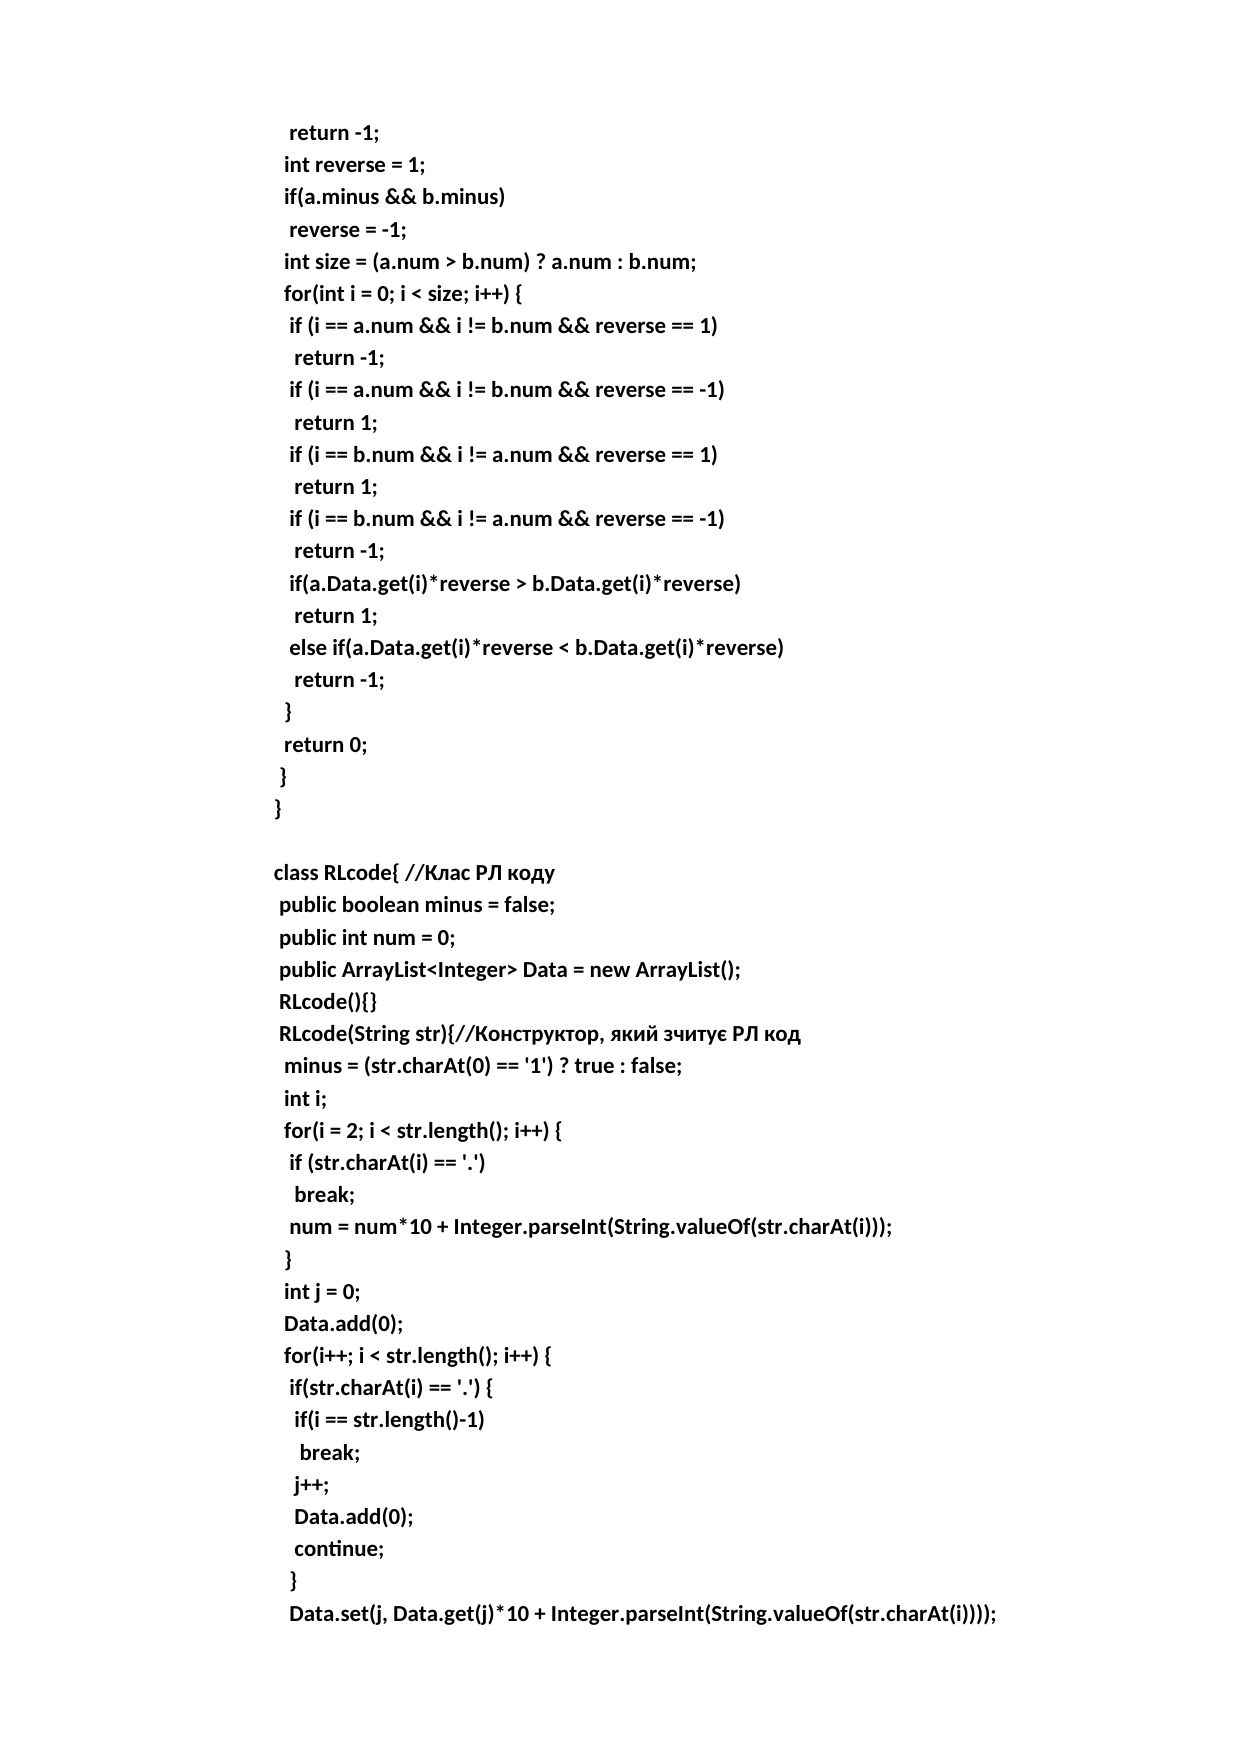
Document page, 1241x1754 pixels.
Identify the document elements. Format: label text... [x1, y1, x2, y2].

list return 1; [274, 472, 1152, 500]
list return 1; [274, 408, 1152, 436]
list if (str.charAt(i) == '.') [274, 1148, 1152, 1176]
list } [274, 762, 1152, 790]
list return 0; [274, 730, 1152, 758]
list j++; [274, 1470, 1152, 1498]
list if(i == str.length()-1) [274, 1406, 1152, 1434]
list return -1; [274, 537, 1152, 564]
list return -1; [274, 665, 1152, 693]
list int j = 0; [274, 1277, 1152, 1305]
list RLcode(){} [274, 987, 1152, 1015]
list break; [274, 1180, 1152, 1208]
list if (i == b.num && i != a.num && reverse == 1) [274, 440, 1152, 468]
list int i; [274, 1084, 1152, 1112]
list return 1; [274, 601, 1152, 629]
list break; [274, 1438, 1152, 1466]
list if (i == b.num && i != a.num && reverse == -1) [274, 504, 1152, 532]
list num = num*10 + Integer.parseInt(String.valueOf(str.charAt(i))); [274, 1212, 1152, 1241]
list for(i++; i < str.length(); i++) { [274, 1341, 1152, 1369]
list Data.add(0); [274, 1309, 1152, 1337]
list public int num = 0; [274, 923, 1152, 951]
list } [274, 1567, 1152, 1594]
list int size = (a.num > b.num) ? a.num : b.num; [274, 247, 1152, 275]
list } [274, 1245, 1152, 1273]
list for(int i = 0; i < size; i++) { [274, 279, 1152, 307]
list return -1; [274, 118, 1152, 146]
list for(i = 2; i < str.length(); i++) { [274, 1116, 1152, 1144]
list Data.set(j, Data.get(j)*10 + Integer.parseInt(String.valueOf(str.charAt(i)))); [274, 1599, 1152, 1627]
list if (i == a.num && i != b.num && reverse == 1) [274, 311, 1152, 339]
list if (i == a.num && i != b.num && reverse == -1) [274, 376, 1152, 404]
list int reverse = 1; [274, 150, 1152, 178]
list if(a.minus && b.minus) [274, 182, 1152, 211]
list if(a.Data.get(i)*reverse > b.Data.get(i)*reverse) [274, 569, 1152, 597]
list continue; [274, 1534, 1152, 1562]
list reverse = -1; [274, 215, 1152, 243]
list Data.add(0); [274, 1502, 1152, 1530]
list } [274, 794, 1152, 822]
list } [274, 697, 1152, 726]
list if(str.charAt(i) == '.') { [274, 1373, 1152, 1401]
list else if(a.Data.get(i)*reverse < b.Data.get(i)*reverse) [274, 633, 1152, 661]
list return -1; [274, 343, 1152, 371]
list public boolean minus = false; [274, 891, 1152, 919]
list RLcode(String str){//Конструктор, який зчитує РЛ код [274, 1019, 1152, 1047]
list minus = (str.charAt(0) == '1') ? true : false; [274, 1052, 1152, 1079]
list class RLcode{ //Клас РЛ коду [274, 858, 1152, 886]
list public ArrayList<Integer> Data = new ArrayList(); [274, 955, 1152, 983]
